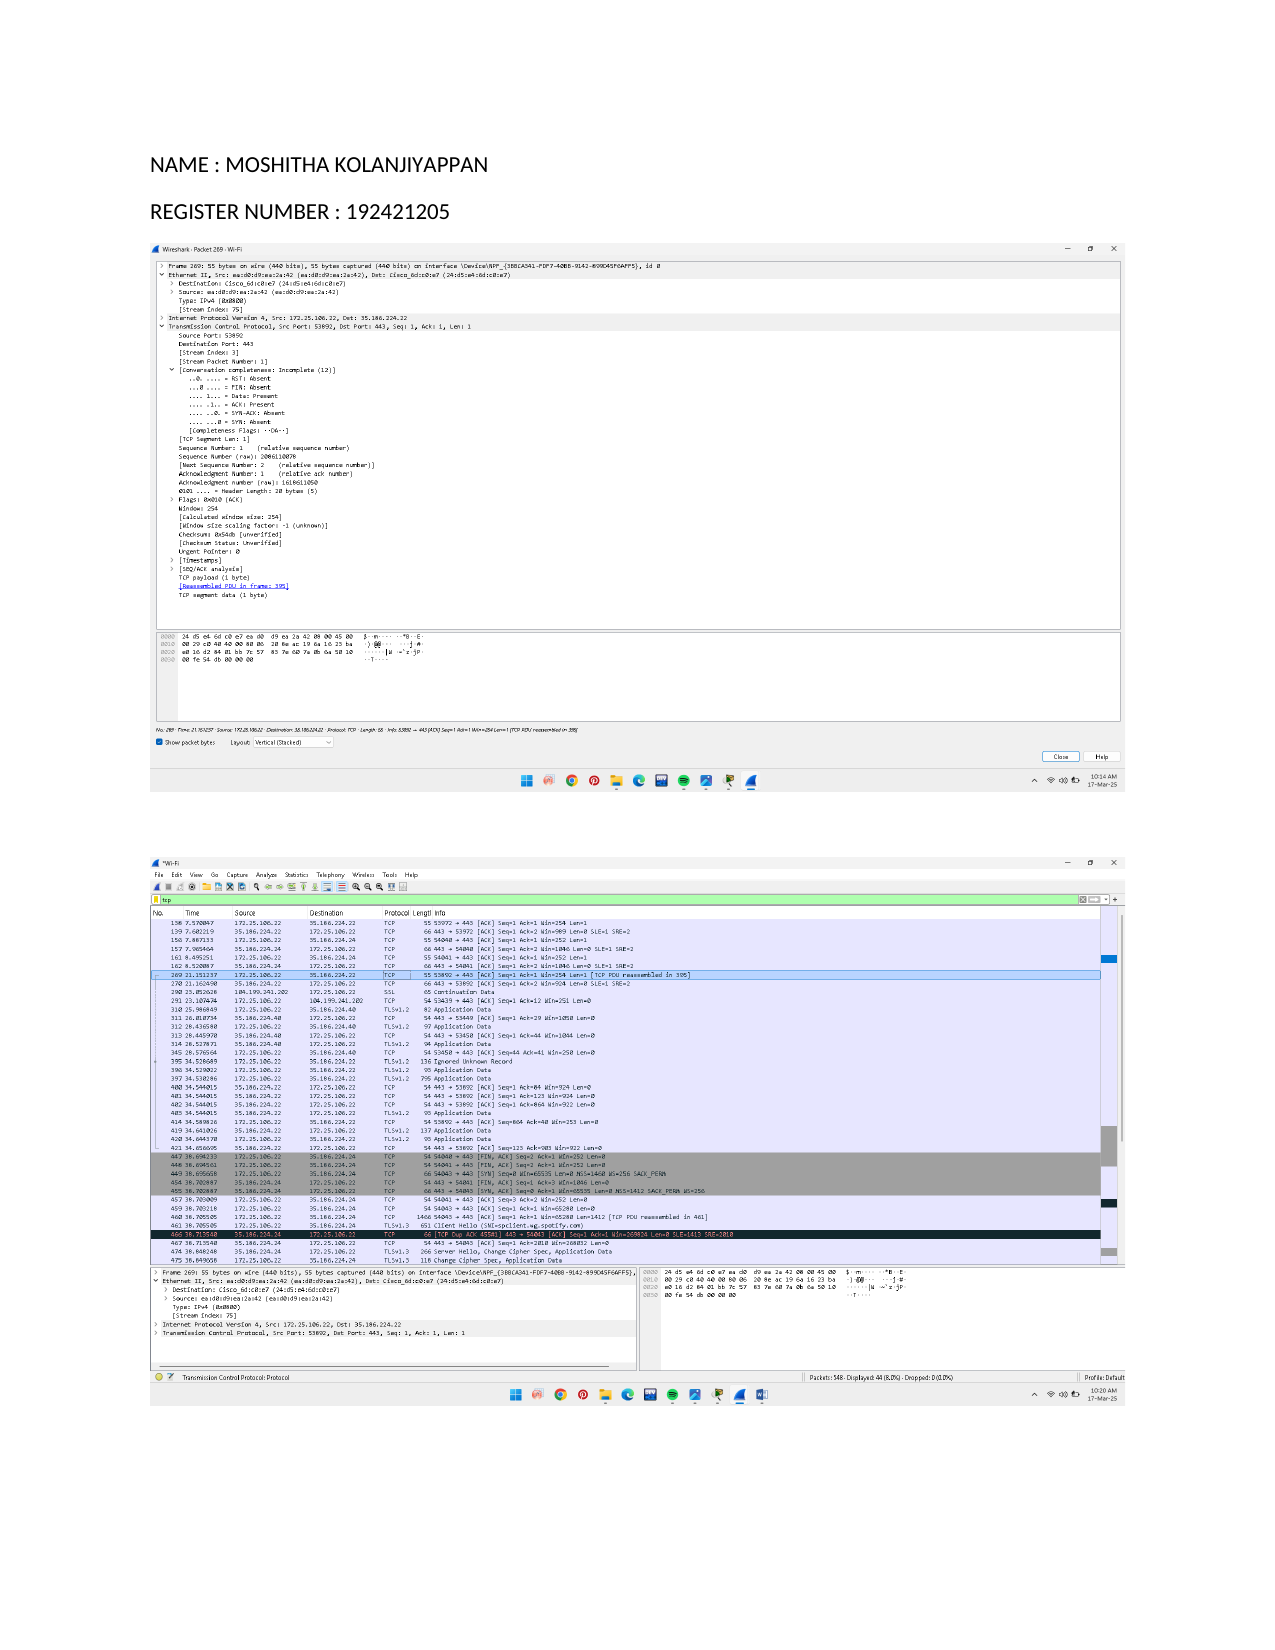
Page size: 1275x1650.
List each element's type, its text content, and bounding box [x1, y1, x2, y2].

picture [150, 857, 1125, 1406]
picture [150, 243, 1125, 792]
text REGISTER NUMBER : 192421205 [150, 197, 1125, 225]
text NAME : MOSHITHA KOLANJIYAPPAN [150, 150, 1125, 178]
